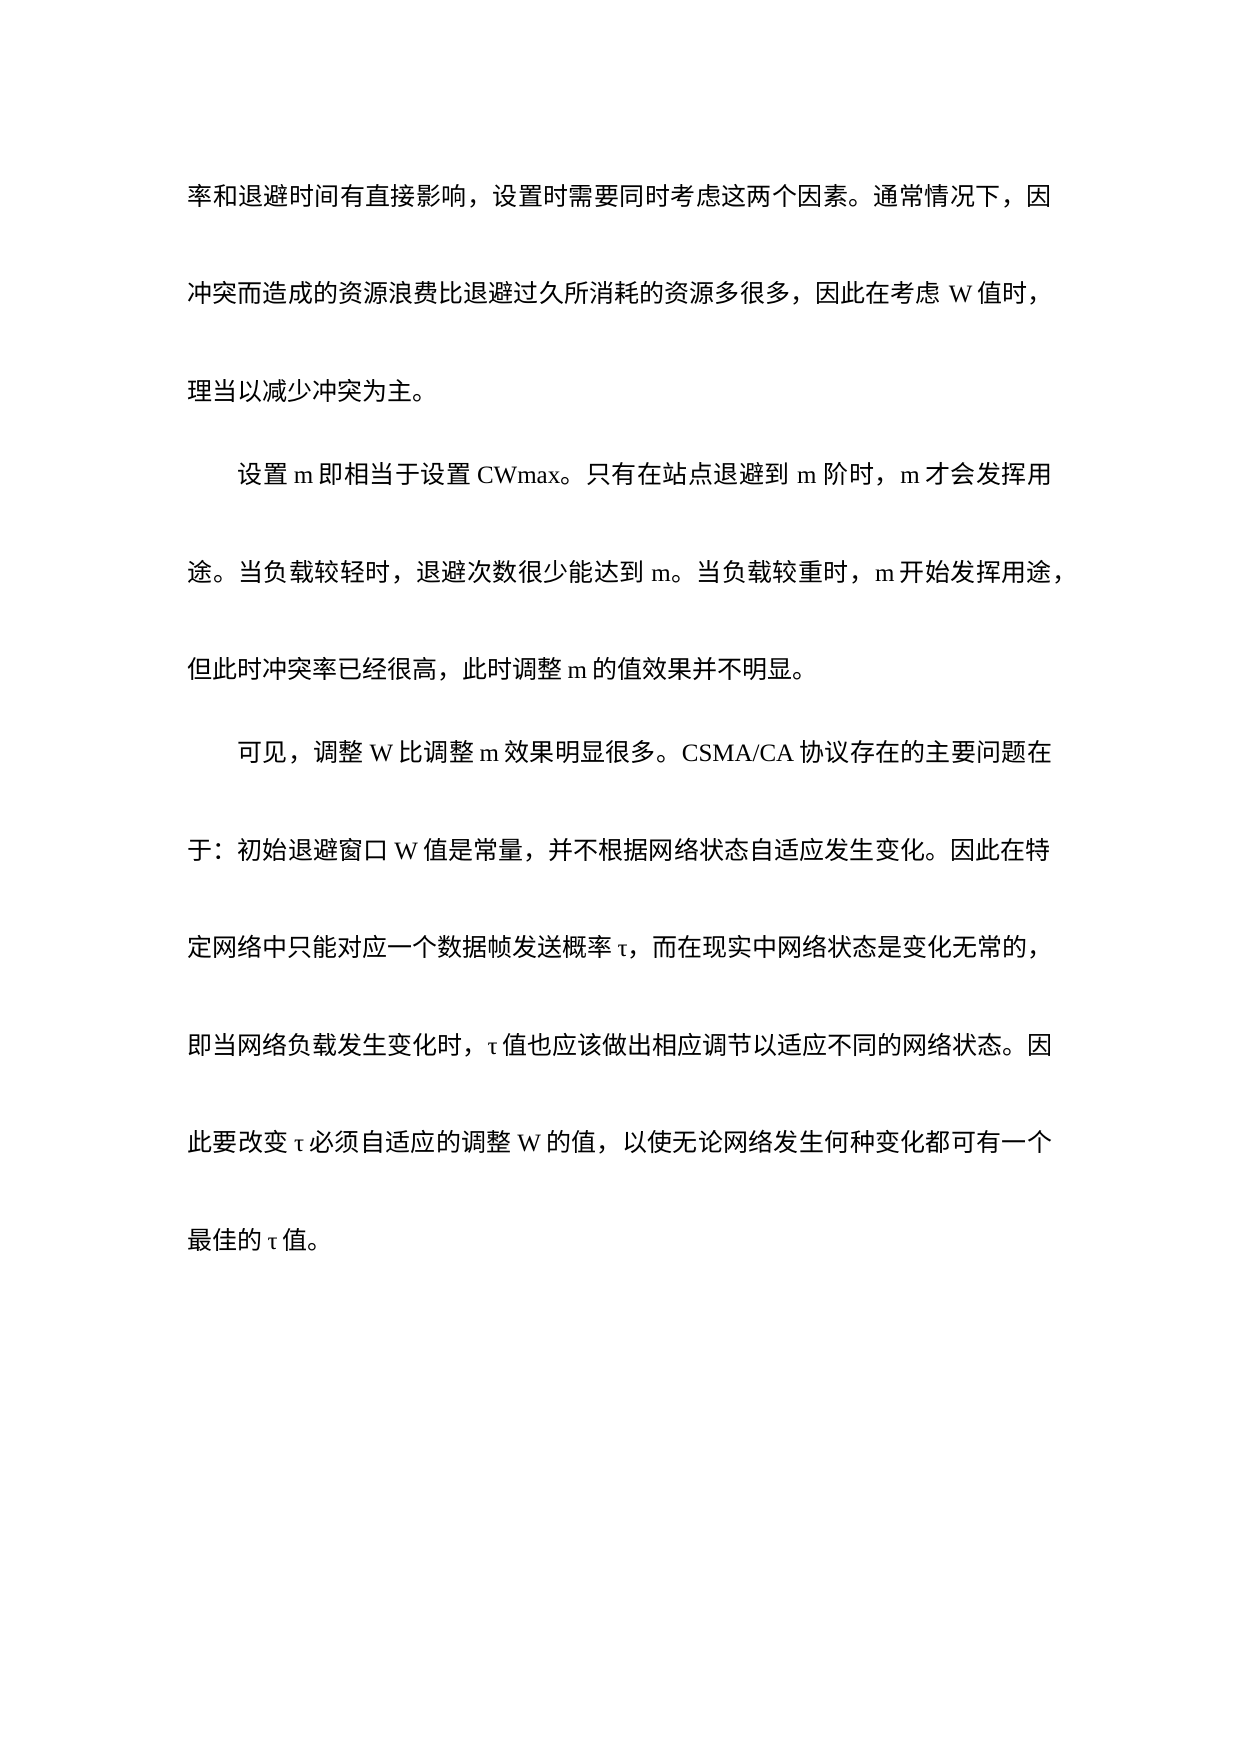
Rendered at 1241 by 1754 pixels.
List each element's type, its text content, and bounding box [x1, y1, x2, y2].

text 可见，调整W比调整m效果明显很多。CSMA/CA协议存在的主要问题在于：初始退避窗口W值是常量，并不根据网络状态自适应发生变化。因此在特定网络中只能对应一个数据帧发送概率τ，而在现实中网络状态是变化无常的，即当网络负载发生变化时，τ值也应该做出相应调节以适应不同的网络状态。因此要改变τ必须自适应的调整W的值，以使无论网络发生何种变化都可有一个最佳的τ值。 [187, 718, 1053, 1271]
text 设置m即相当于设置CWmax。只有在站点退避到 m 阶时，m才会发挥用途。当负载较轻时，退避次数很少能达到m。当负载较重时，m开始发挥用途，但此时冲突率已经很高，此时调整m的值效果并不明显。 [187, 440, 1053, 700]
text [187, 162, 1053, 422]
